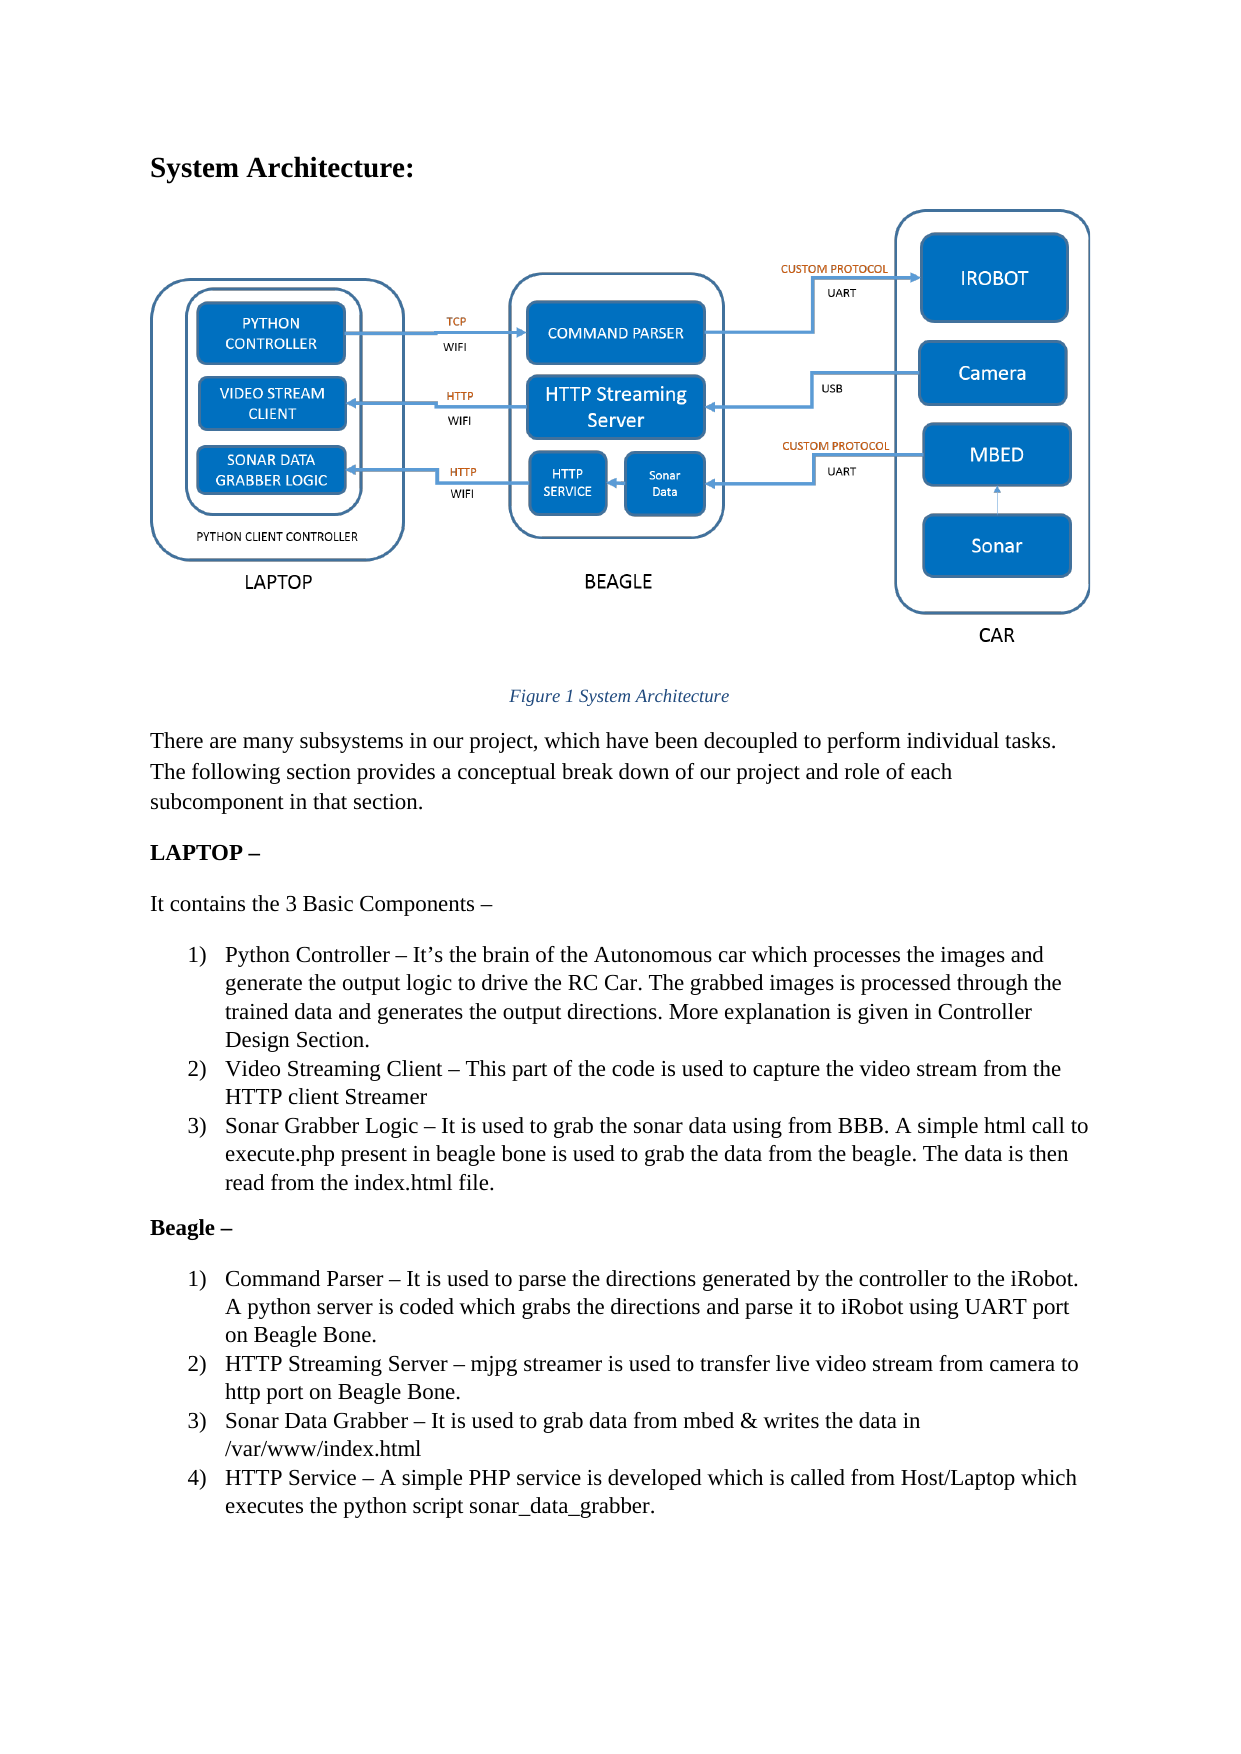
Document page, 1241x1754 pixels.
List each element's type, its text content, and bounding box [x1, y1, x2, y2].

text It contains the 3 Basic Components – [150, 890, 1090, 916]
list Python Controller – It’s the brain of the Autonomous car which processes the images and generate the output logic to drive the RC Car. The grabbed images is processed through the trained data and generates the output directions. More explanation is given in Controller Design Section. [187, 941, 1090, 1053]
text Beagle – [150, 1214, 1090, 1240]
picture [150, 209, 1091, 661]
list Sonar Grabber Logic – It is used to grab the sonar data using from BBB. A simple html call to execute.php present in beagle bone is used to grab the data from the beagle. The data is then read from the index.html file. [187, 1112, 1090, 1195]
text System Architecture: [150, 150, 1090, 183]
text There are many subsystems in our project, which have been decoupled to perform individual tasks. The following section provides a conceptual break down of our project and role of each subcomponent in that section. [150, 727, 1090, 814]
text LAPTOP – [150, 839, 1090, 865]
text Figure 1 System Architecture [150, 685, 1090, 707]
list Command Parser – It is used to parse the directions generated by the controller to the iRobot. A python server is coded which grabs the directions and parse it to iRobot using UART port on Beagle Bone. [187, 1265, 1090, 1348]
list Video Streaming Client – This part of the code is used to capture the video stream from the HTTP client Streamer [187, 1055, 1090, 1109]
list HTTP Service – A simple PHP service is developed which is called from Host/Laptop which executes the python script sonar_data_grabber. [187, 1464, 1090, 1518]
list HTTP Streaming Server – mjpg streamer is used to transfer live video stream from camera to http port on Beagle Bone. [187, 1350, 1090, 1405]
list Sonar Data Grabber – It is used to grab data from mbed & writes the data in /var/www/index.html [187, 1407, 1090, 1462]
